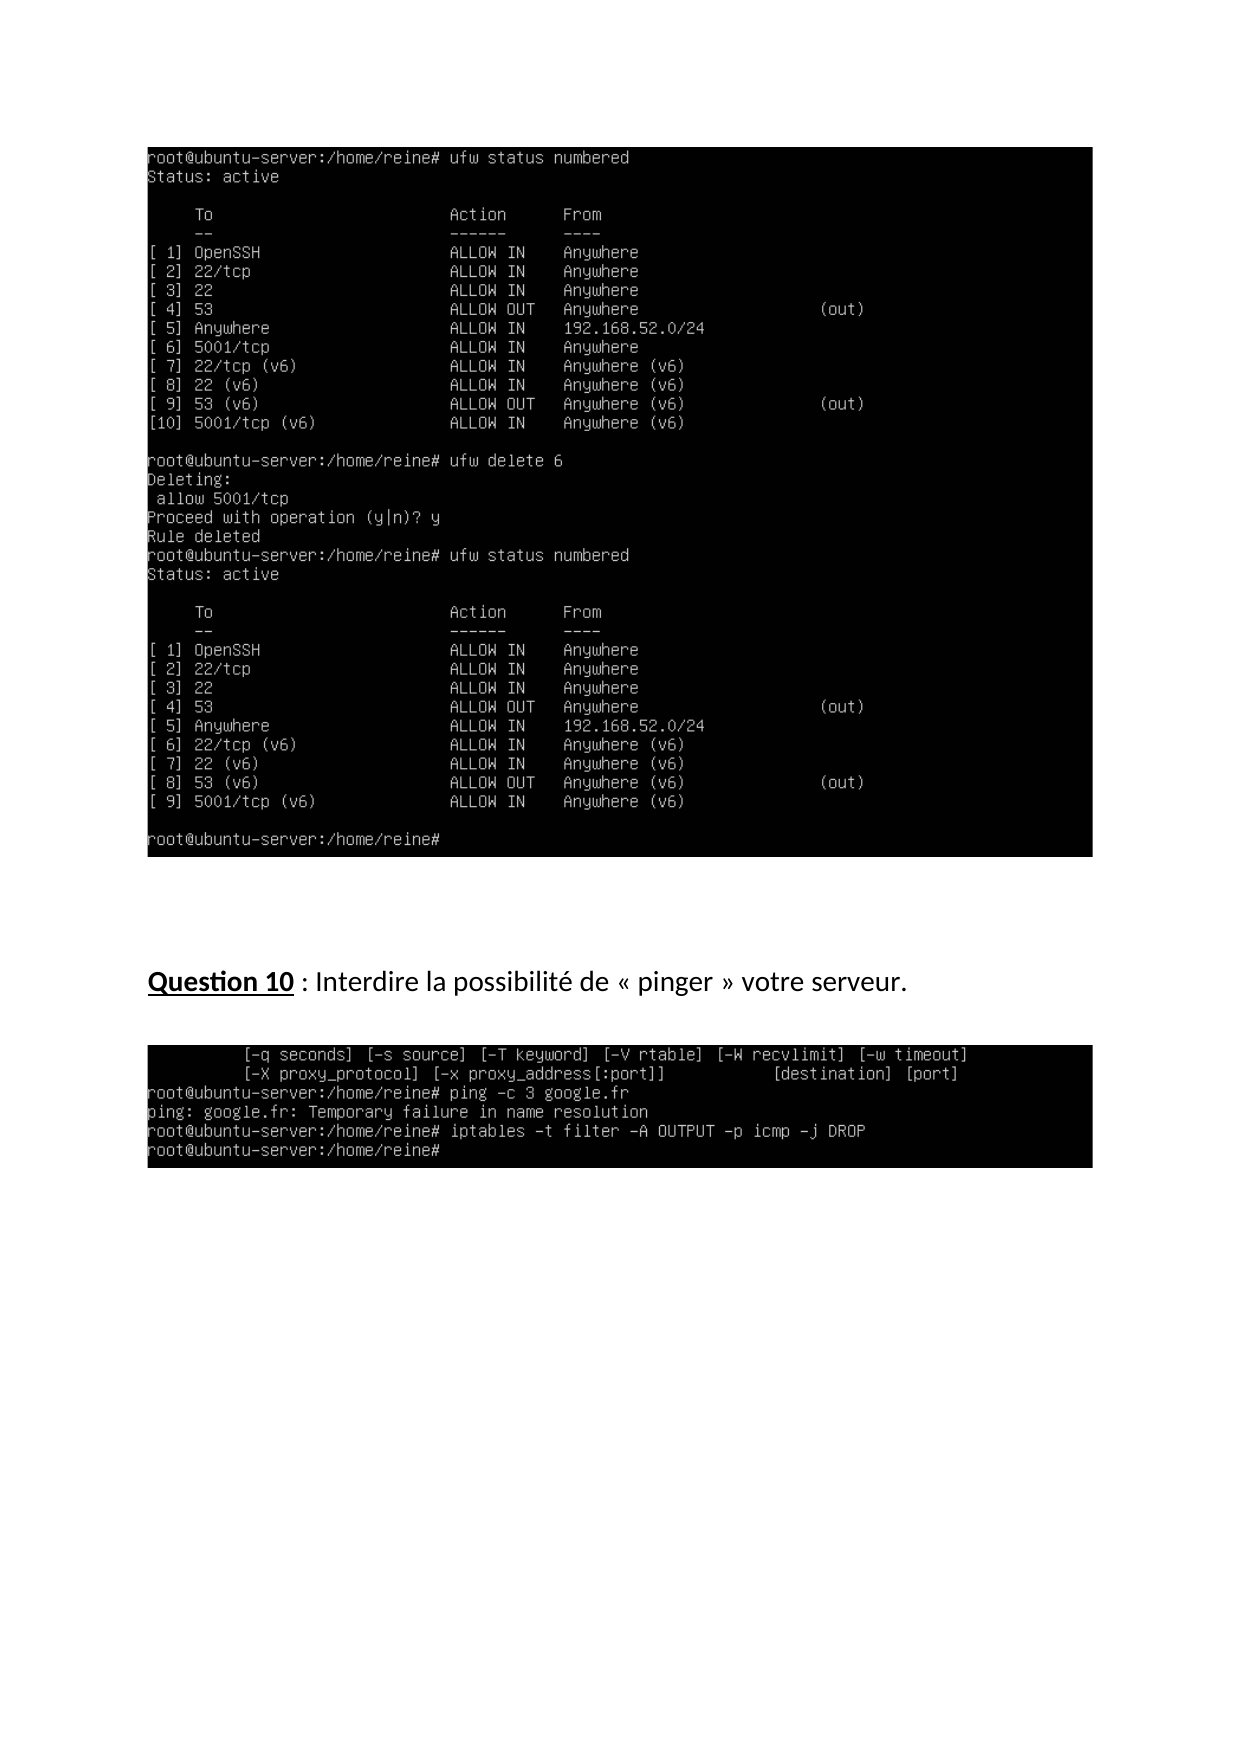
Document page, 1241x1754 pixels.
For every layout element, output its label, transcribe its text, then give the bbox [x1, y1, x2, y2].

picture [147, 147, 1093, 857]
picture [147, 1045, 1093, 1168]
text Question 10 : Interdire la possibilité de « pinger » votre serveur. [148, 963, 1093, 999]
